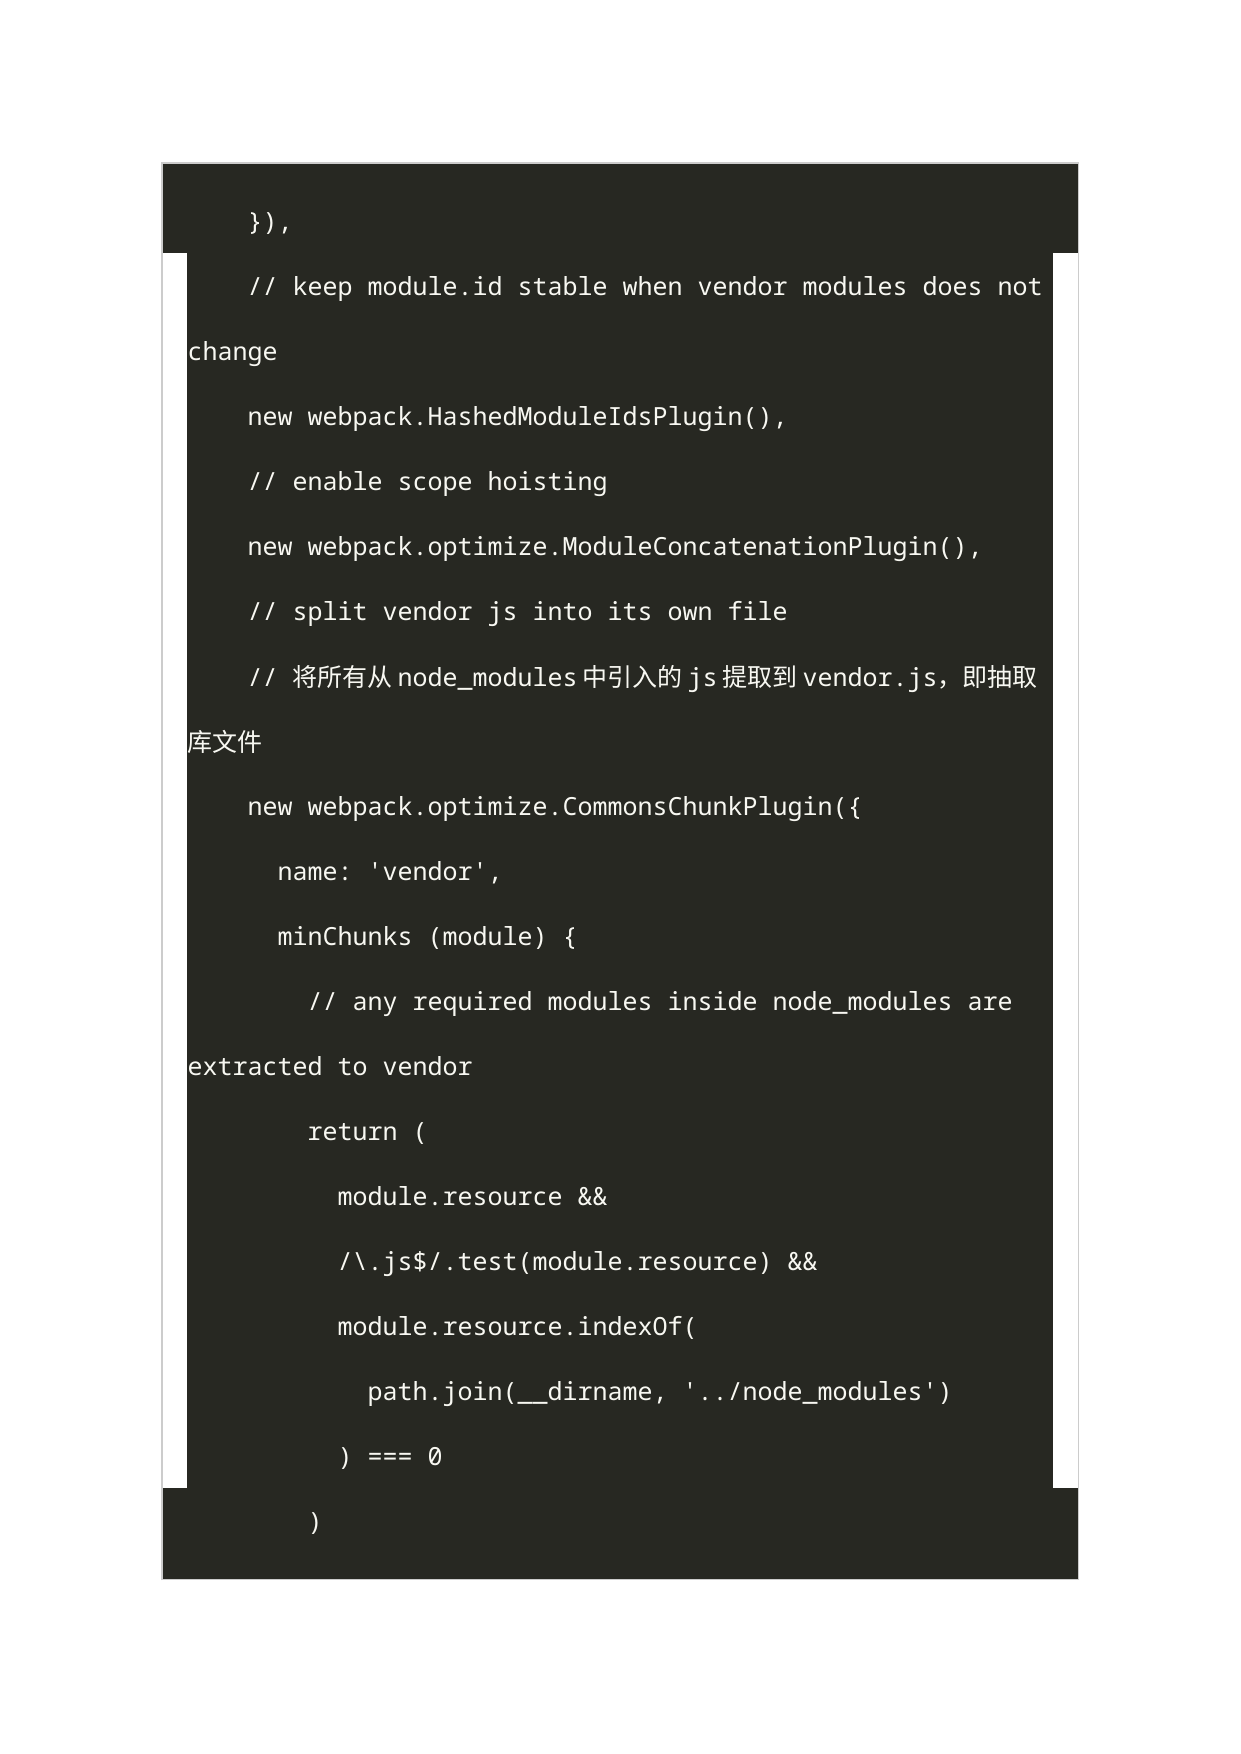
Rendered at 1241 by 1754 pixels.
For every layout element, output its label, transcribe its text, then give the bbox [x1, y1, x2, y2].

text // 将所有从node_modules中引入的js提取到vendor.js，即抽取库文件 [187, 643, 1053, 773]
text module.resource.indexOf( [187, 1293, 1053, 1358]
text return ( [187, 1098, 1053, 1163]
text // keep module.id stable when vendor modules does not change [187, 253, 1053, 383]
text new webpack.optimize.ModuleConcatenationPlugin(), [187, 513, 1053, 578]
text // any required modules inside node_modules are extracted to vendor [187, 968, 1053, 1098]
text minChunks (module) { [187, 903, 1053, 968]
text path.join(__dirname, '../node_modules') [187, 1358, 1053, 1423]
text }), [163, 164, 1078, 253]
text // enable scope hoisting [187, 448, 1053, 513]
text ) [163, 1462, 1078, 1579]
text /\.js$/.test(module.resource) && [187, 1228, 1053, 1293]
text new webpack.HashedModuleIdsPlugin(), [187, 383, 1053, 448]
text name: 'vendor', [187, 838, 1053, 903]
text // split vendor js into its own file [187, 578, 1053, 643]
text new webpack.optimize.CommonsChunkPlugin({ [187, 773, 1053, 838]
text module.resource && [187, 1163, 1053, 1228]
text ) === 0 [187, 1423, 1053, 1462]
